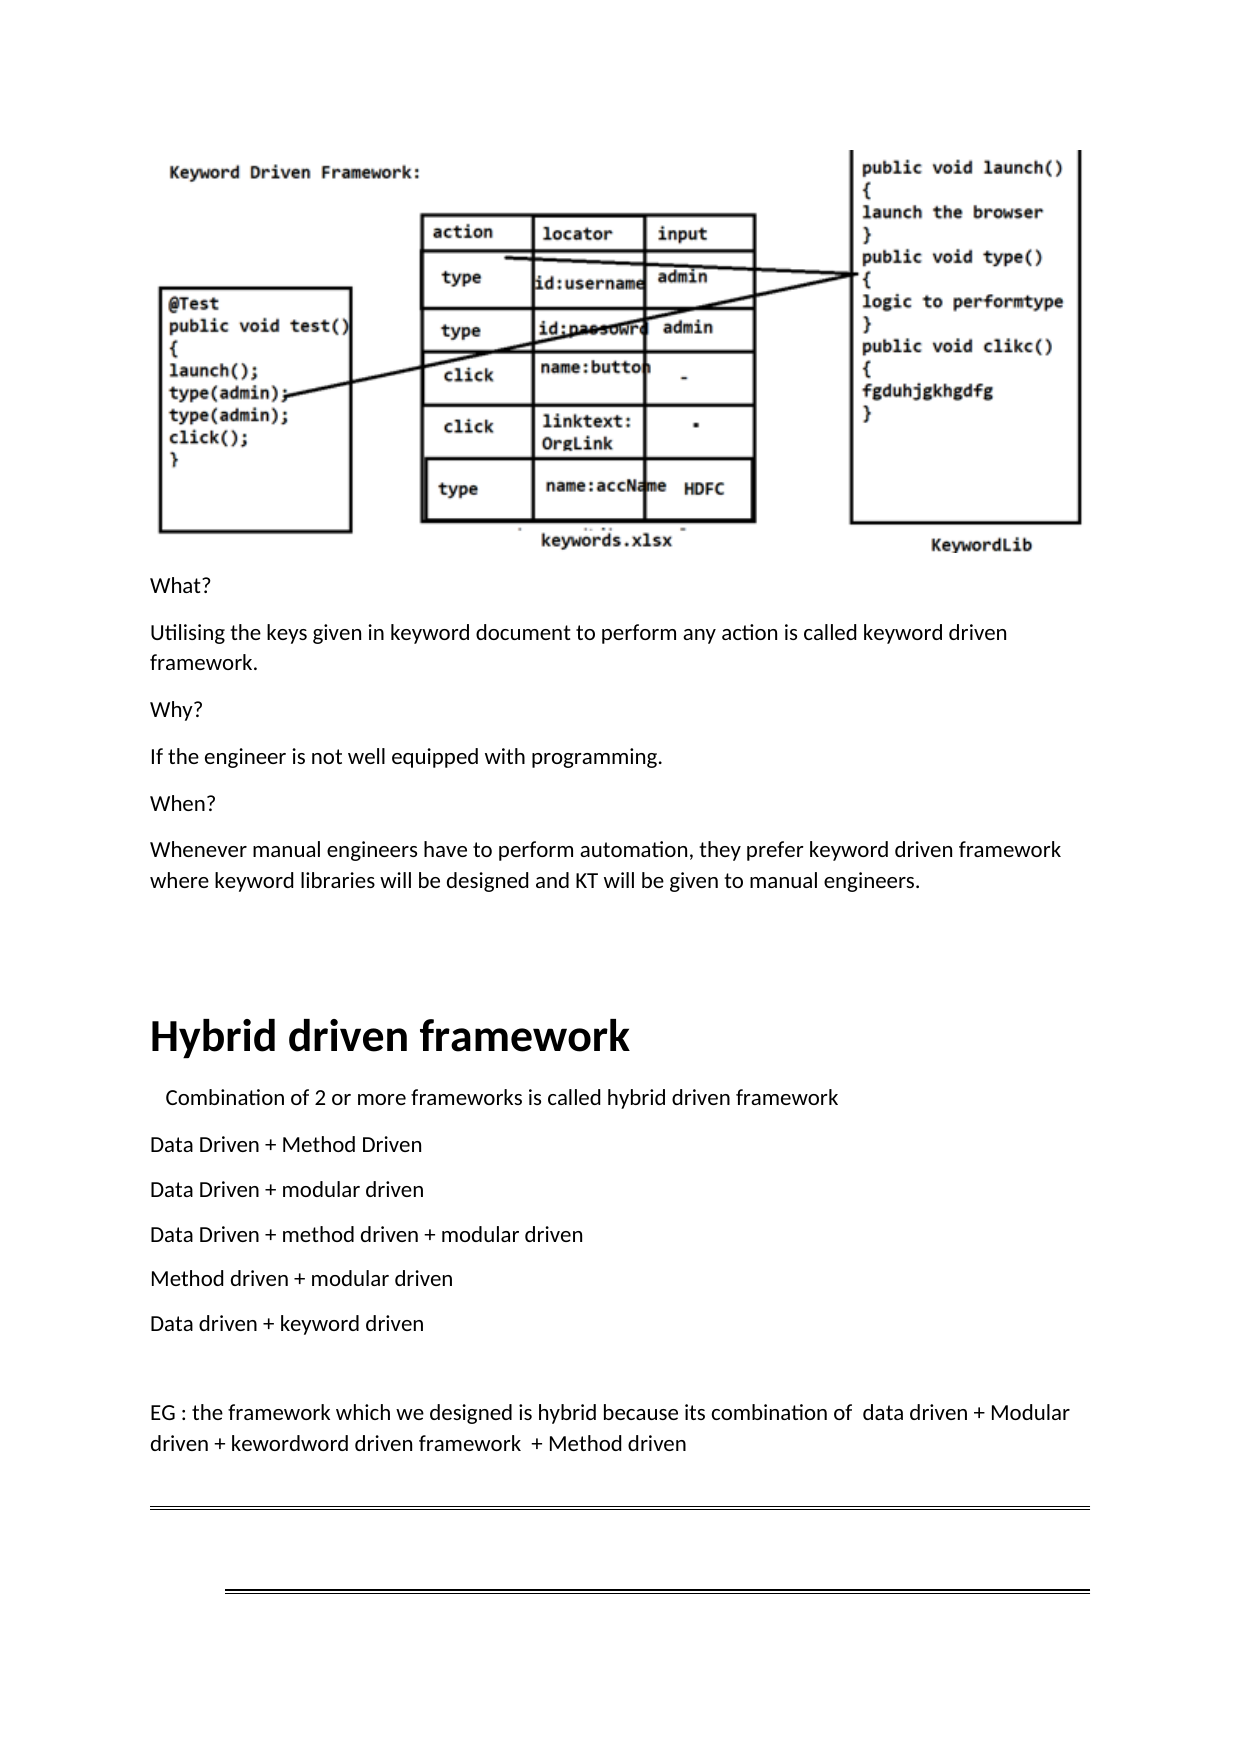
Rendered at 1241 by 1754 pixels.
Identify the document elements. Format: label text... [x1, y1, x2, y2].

text What? [150, 571, 1090, 599]
text Hybrid driven framework [150, 1006, 1090, 1062]
text Data Driven + method driven + modular driven [150, 1220, 1090, 1248]
text Data Driven + modular driven [150, 1175, 1090, 1203]
text When? [150, 789, 1090, 817]
text Combination of 2 or more frameworks is called hybrid driven framework [150, 1083, 1090, 1111]
text Method driven + modular driven [150, 1264, 1090, 1292]
text If the engineer is not well equipped with programming. [150, 742, 1090, 770]
text Whenever manual engineers have to perform automation, they prefer keyword driven framework where keyword libraries will be designed and KT will be given to manual engineers. [150, 836, 1090, 894]
text EG : the framework which we designed is hybrid because its combination of data driven + Modular driven + kewordword driven framework + Method driven [150, 1398, 1090, 1457]
picture [150, 150, 1091, 553]
text Why? [150, 695, 1090, 723]
text Utilising the keys given in keyword document to perform any action is called keyword driven framework. [150, 618, 1090, 676]
text Data Driven + Method Driven [150, 1130, 1090, 1158]
text Data driven + keyword driven [150, 1309, 1090, 1337]
